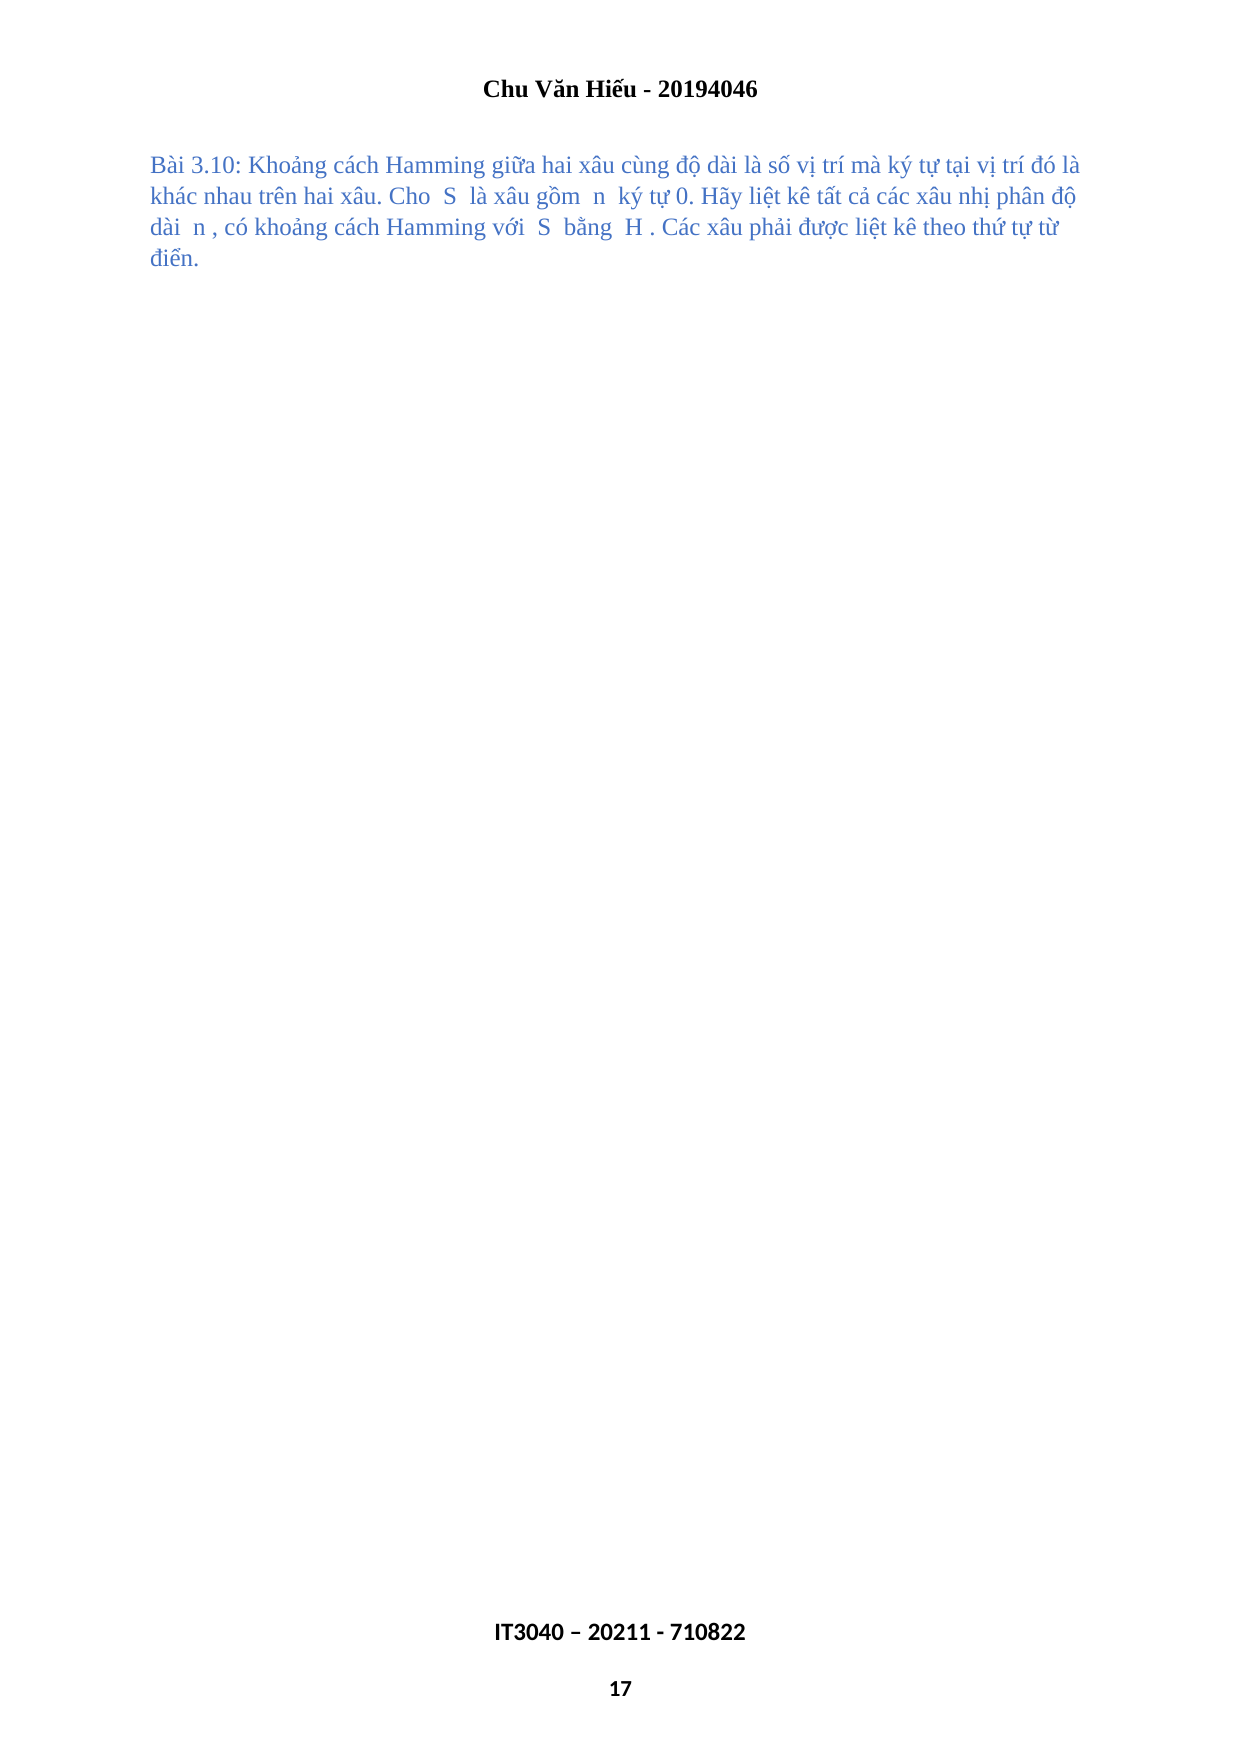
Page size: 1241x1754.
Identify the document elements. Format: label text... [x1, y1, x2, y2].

text Bài 3.10: Khoảng cách Hamming giữa hai xâu cùng độ dài là số vị trí mà ký tự tại vị trí đó là khác nhau trên hai xâu. Cho S là xâu gồm n ký tự 0. Hãy liệt kê tất cả các xâu nhị phân độ dài n , có khoảng cách Hamming với S bằng H . Các xâu phải được liệt kê theo thứ tự từ điển. [150, 150, 1090, 272]
